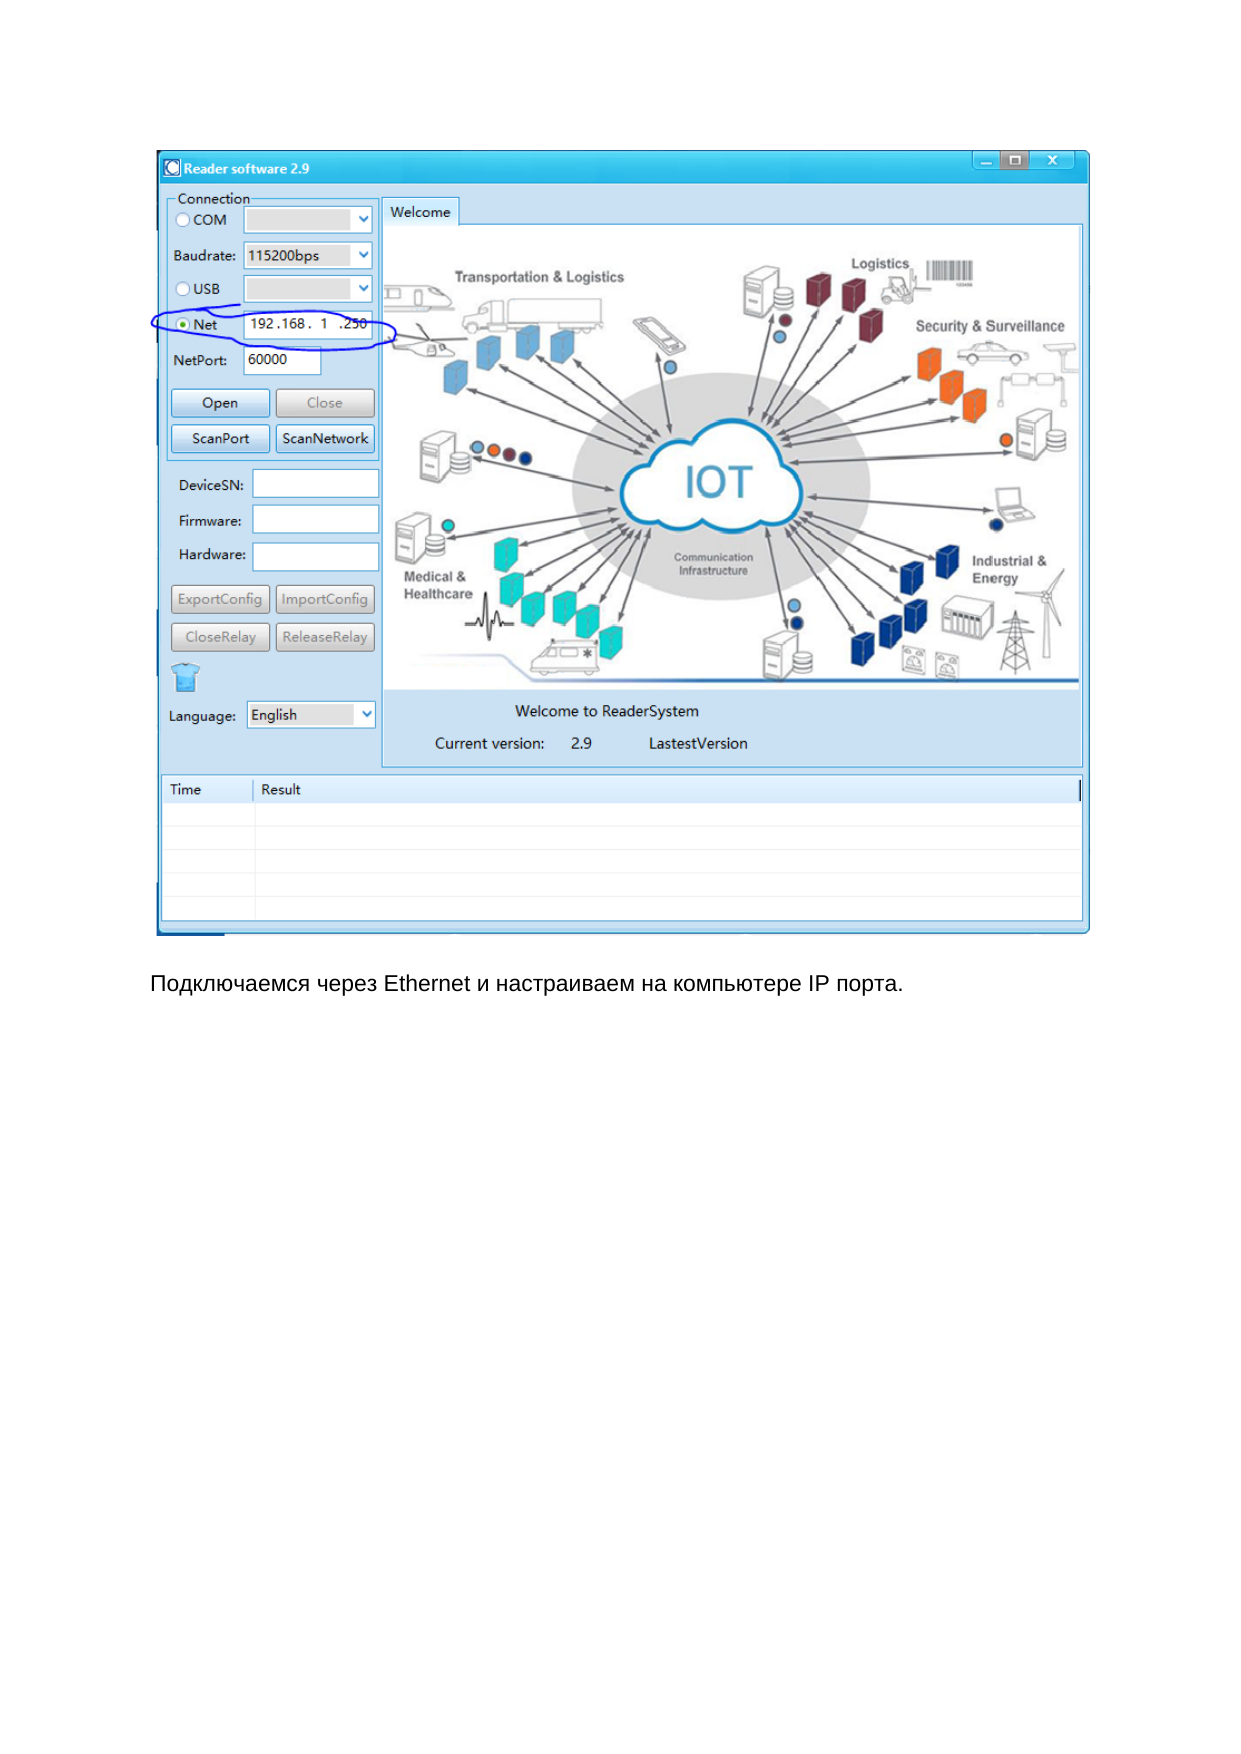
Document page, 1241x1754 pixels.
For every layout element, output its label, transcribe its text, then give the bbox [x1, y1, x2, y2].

text Подключаемся через Ethernet и настраиваем на компьютере IP порта. [150, 969, 1090, 996]
picture [150, 150, 1091, 936]
